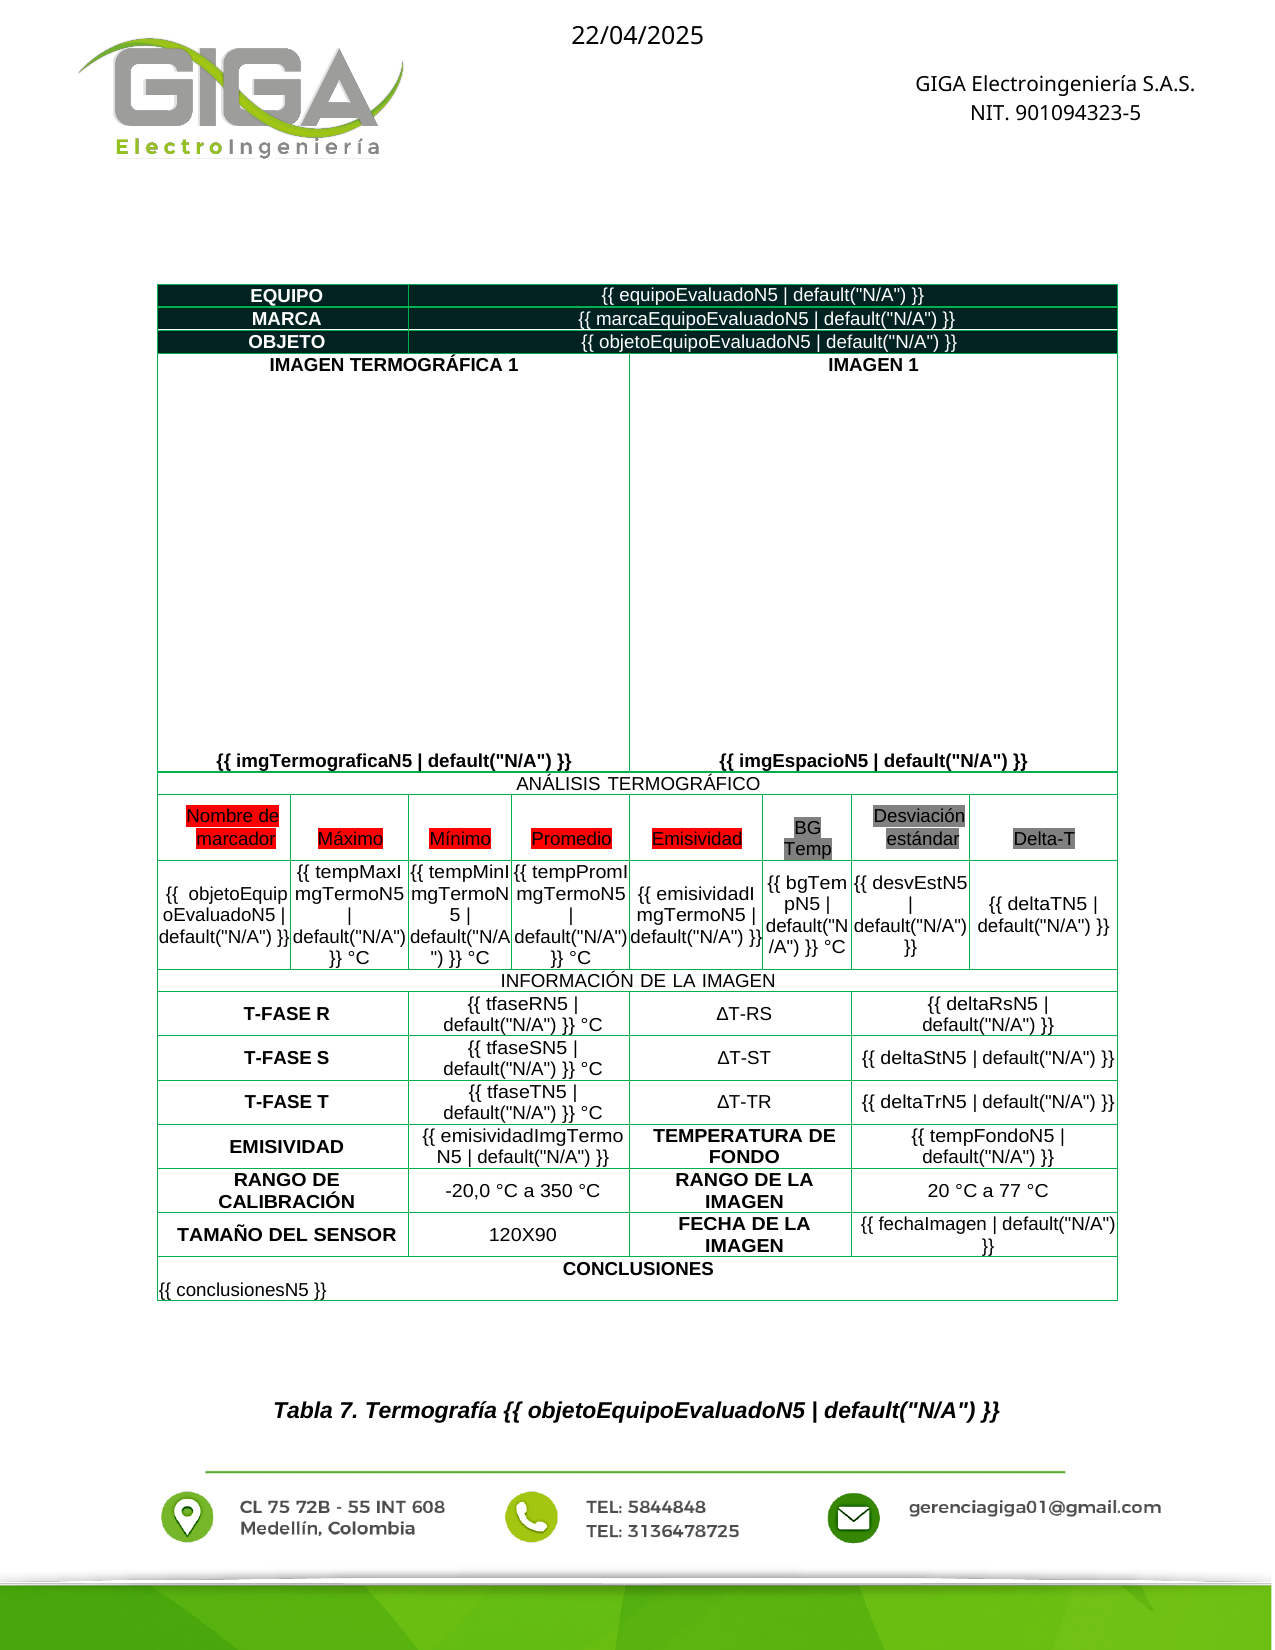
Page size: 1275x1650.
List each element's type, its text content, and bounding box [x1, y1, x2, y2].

table_cell CONCLUSIONES {{ conclusionesN5 }} [158, 1257, 1117, 1300]
table_cell INFORMACIÓN DE LA IMAGEN [158, 970, 1117, 991]
table_cell {{ emisividadImgTermoN5 | default("N/A") }} [630, 861, 762, 969]
table_cell {{ tfaseRN5 | default("N/A") }} °C [409, 992, 629, 1035]
table_cell T-FASE R [158, 992, 408, 1035]
table_cell Delta-T [970, 795, 1117, 860]
table_cell Nombre de marcador [158, 795, 290, 860]
table_cell {{ deltaStN5 | default("N/A") }} [852, 1036, 1117, 1079]
table_cell {{ tfaseTN5 | default("N/A") }} °C [409, 1081, 629, 1124]
table_cell IMAGEN TERMOGRÁFICA 1 {{ imgTermograficaN5 | default("N/A") }} [158, 354, 629, 771]
table_cell T-FASE T [158, 1081, 408, 1124]
table_cell {{ objetoEquipoEvaluadoN5 | default("N/A") }} [158, 861, 290, 969]
table_cell {{ deltaRsN5 | default("N/A") }} [852, 992, 1117, 1035]
table_cell {{ marcaEquipoEvaluadoN5 | default("N/A") }} [409, 308, 1117, 329]
table_cell T-FASE S [158, 1036, 408, 1079]
table_cell RANGO DE LA IMAGEN [630, 1169, 851, 1212]
table_cell Mínimo [409, 795, 511, 860]
table_cell 20 °C a 77 °C [852, 1169, 1117, 1212]
table_cell Desviación estándar [852, 795, 969, 860]
table_cell TEMPERATURA DE FONDO [630, 1125, 851, 1168]
table_cell {{ objetoEquipoEvaluadoN5 | default("N/A") }} [409, 331, 1117, 353]
table_cell ∆T-TR [630, 1081, 851, 1124]
table_cell {{ deltaTrN5 | default("N/A") }} [852, 1081, 1117, 1124]
table_cell ANÁLISIS TERMOGRÁFICO [158, 773, 1117, 794]
table_header EQUIPO [158, 285, 408, 306]
text Tabla 7. Termografía {{ objetoEquipoEvaluadoN5 | default("N/A") }} [177, 1397, 1098, 1423]
table_cell {{ deltaTN5 | default("N/A") }} [970, 861, 1117, 969]
table_cell {{ tempMinImgTermoN5 | default("N/A") }} °C [409, 861, 511, 969]
table_cell OBJETO [158, 331, 408, 353]
picture [53, 10, 427, 178]
table_cell EMISIVIDAD [158, 1125, 408, 1168]
table_cell 120X90 [409, 1213, 629, 1256]
table_cell {{ tempPromImgTermoN5 | default("N/A") }} °C [512, 861, 629, 969]
table_cell MARCA [158, 308, 408, 329]
table_cell Promedio [512, 795, 629, 860]
table_cell {{ fechaImagen | default("N/A") }} [852, 1213, 1117, 1256]
picture [0, 1462, 1272, 1650]
table_cell {{ tempFondoN5 | default("N/A") }} [852, 1125, 1117, 1168]
table_cell TAMAÑO DEL SENSOR [158, 1213, 408, 1256]
table_cell ∆T-ST [630, 1036, 851, 1079]
table_cell {{ tfaseSN5 | default("N/A") }} °C [409, 1036, 629, 1079]
table_cell {{ tempMaxImgTermoN5 | default("N/A") }} °C [291, 861, 408, 969]
table_cell Máximo [291, 795, 408, 860]
table_cell {{ emisividadImgTermoN5 | default("N/A") }} [409, 1125, 629, 1168]
table_cell {{ bgTempN5 | default("N/A") }} °C [763, 861, 851, 969]
table_cell BG Temp [763, 795, 851, 860]
table_header {{ equipoEvaluadoN5 | default("N/A") }} [409, 285, 1117, 306]
table_cell IMAGEN 1 {{ imgEspacioN5 | default("N/A") }} [630, 354, 1117, 771]
table_cell -20,0 °C a 350 °C [409, 1169, 629, 1212]
table_cell RANGO DE CALIBRACIÓN [158, 1169, 408, 1212]
table_cell {{ desvEstN5 | default("N/A") }} [852, 861, 969, 969]
table_cell Emisividad [630, 795, 762, 860]
table_cell ∆T-RS [630, 992, 851, 1035]
table_cell FECHA DE LA IMAGEN [630, 1213, 851, 1256]
